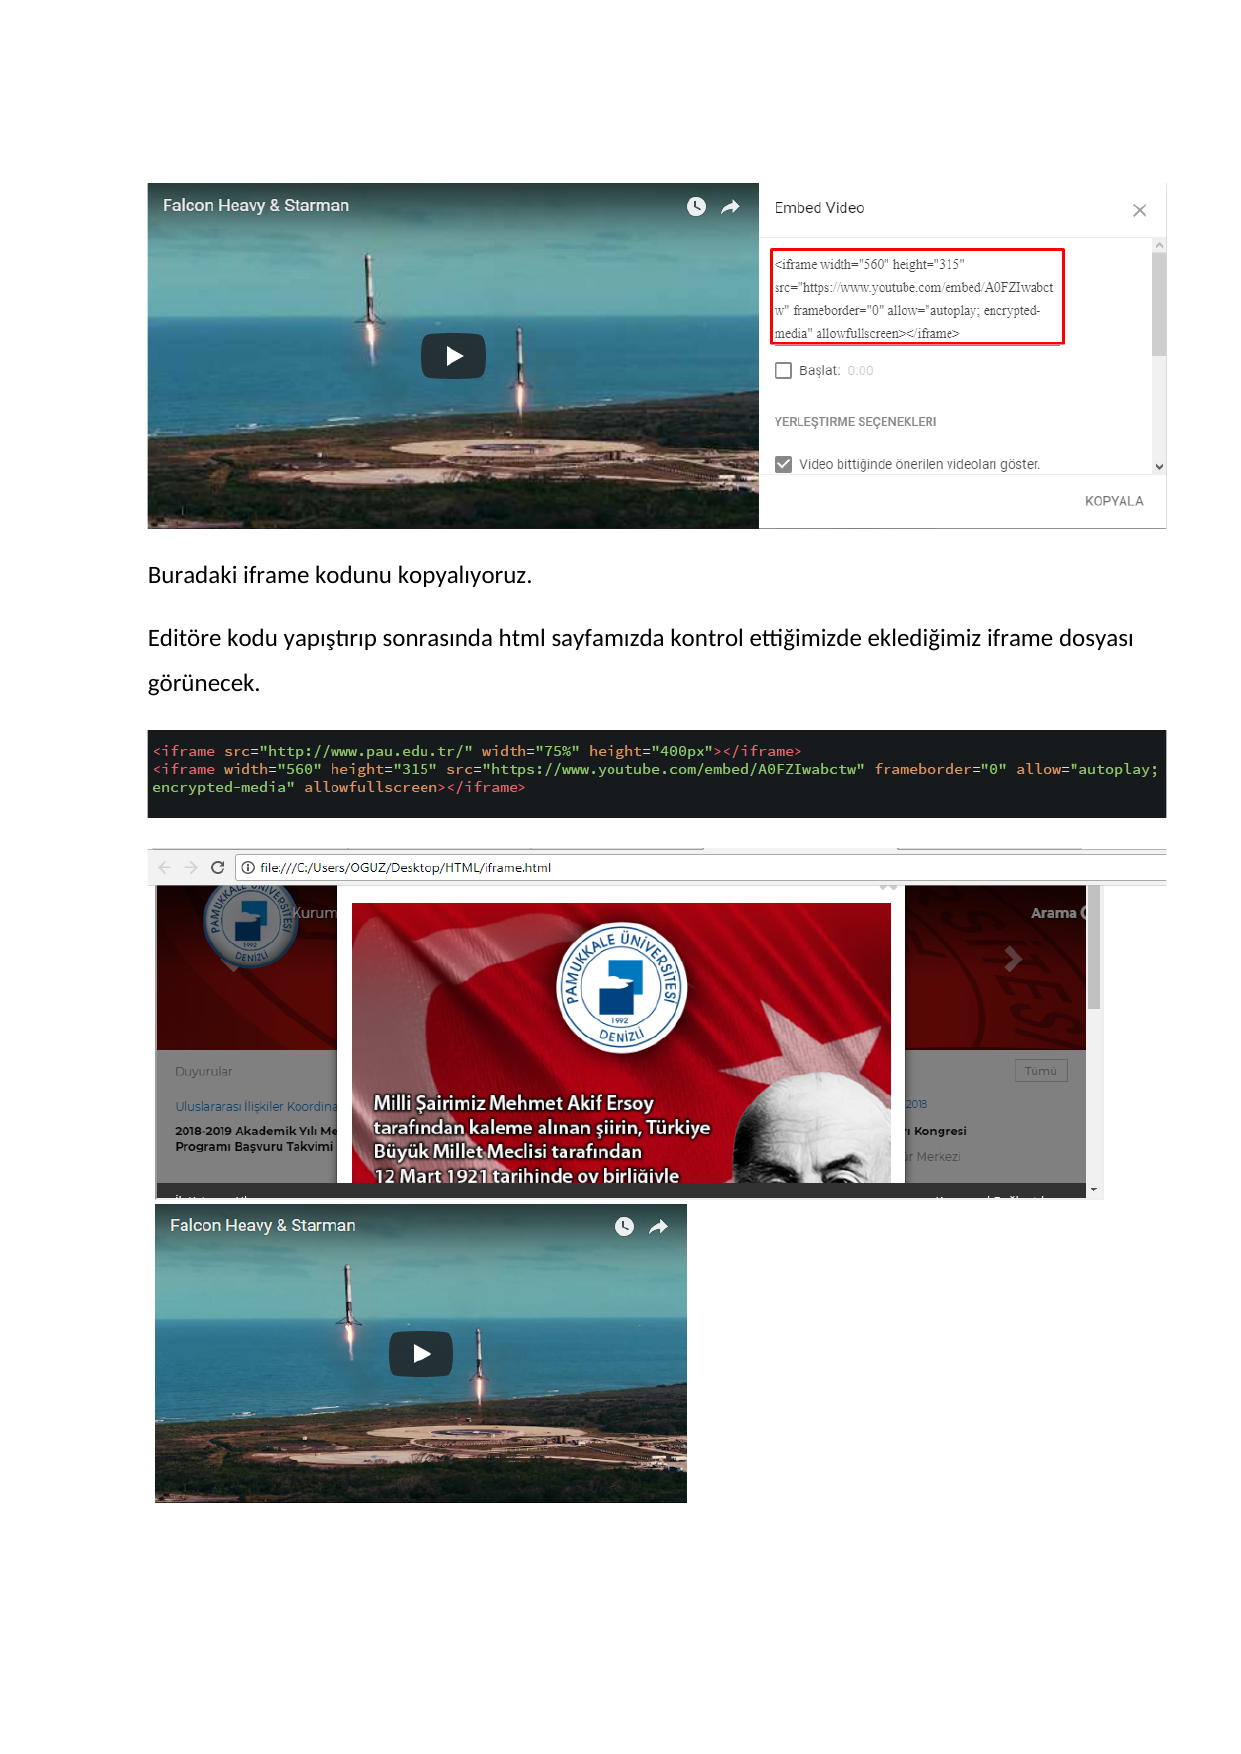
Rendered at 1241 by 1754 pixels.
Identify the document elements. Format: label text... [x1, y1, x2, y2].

text Buradaki iframe kodunu kopyalıyoruz. [148, 559, 1167, 590]
text Editöre kodu yapıştırıp sonrasında html sayfamızda kontrol ettiğimizde eklediğimiz iframe dosyası görünecek. [148, 622, 1167, 698]
picture [147, 730, 1167, 818]
picture [147, 848, 1167, 1513]
picture [147, 183, 1167, 529]
